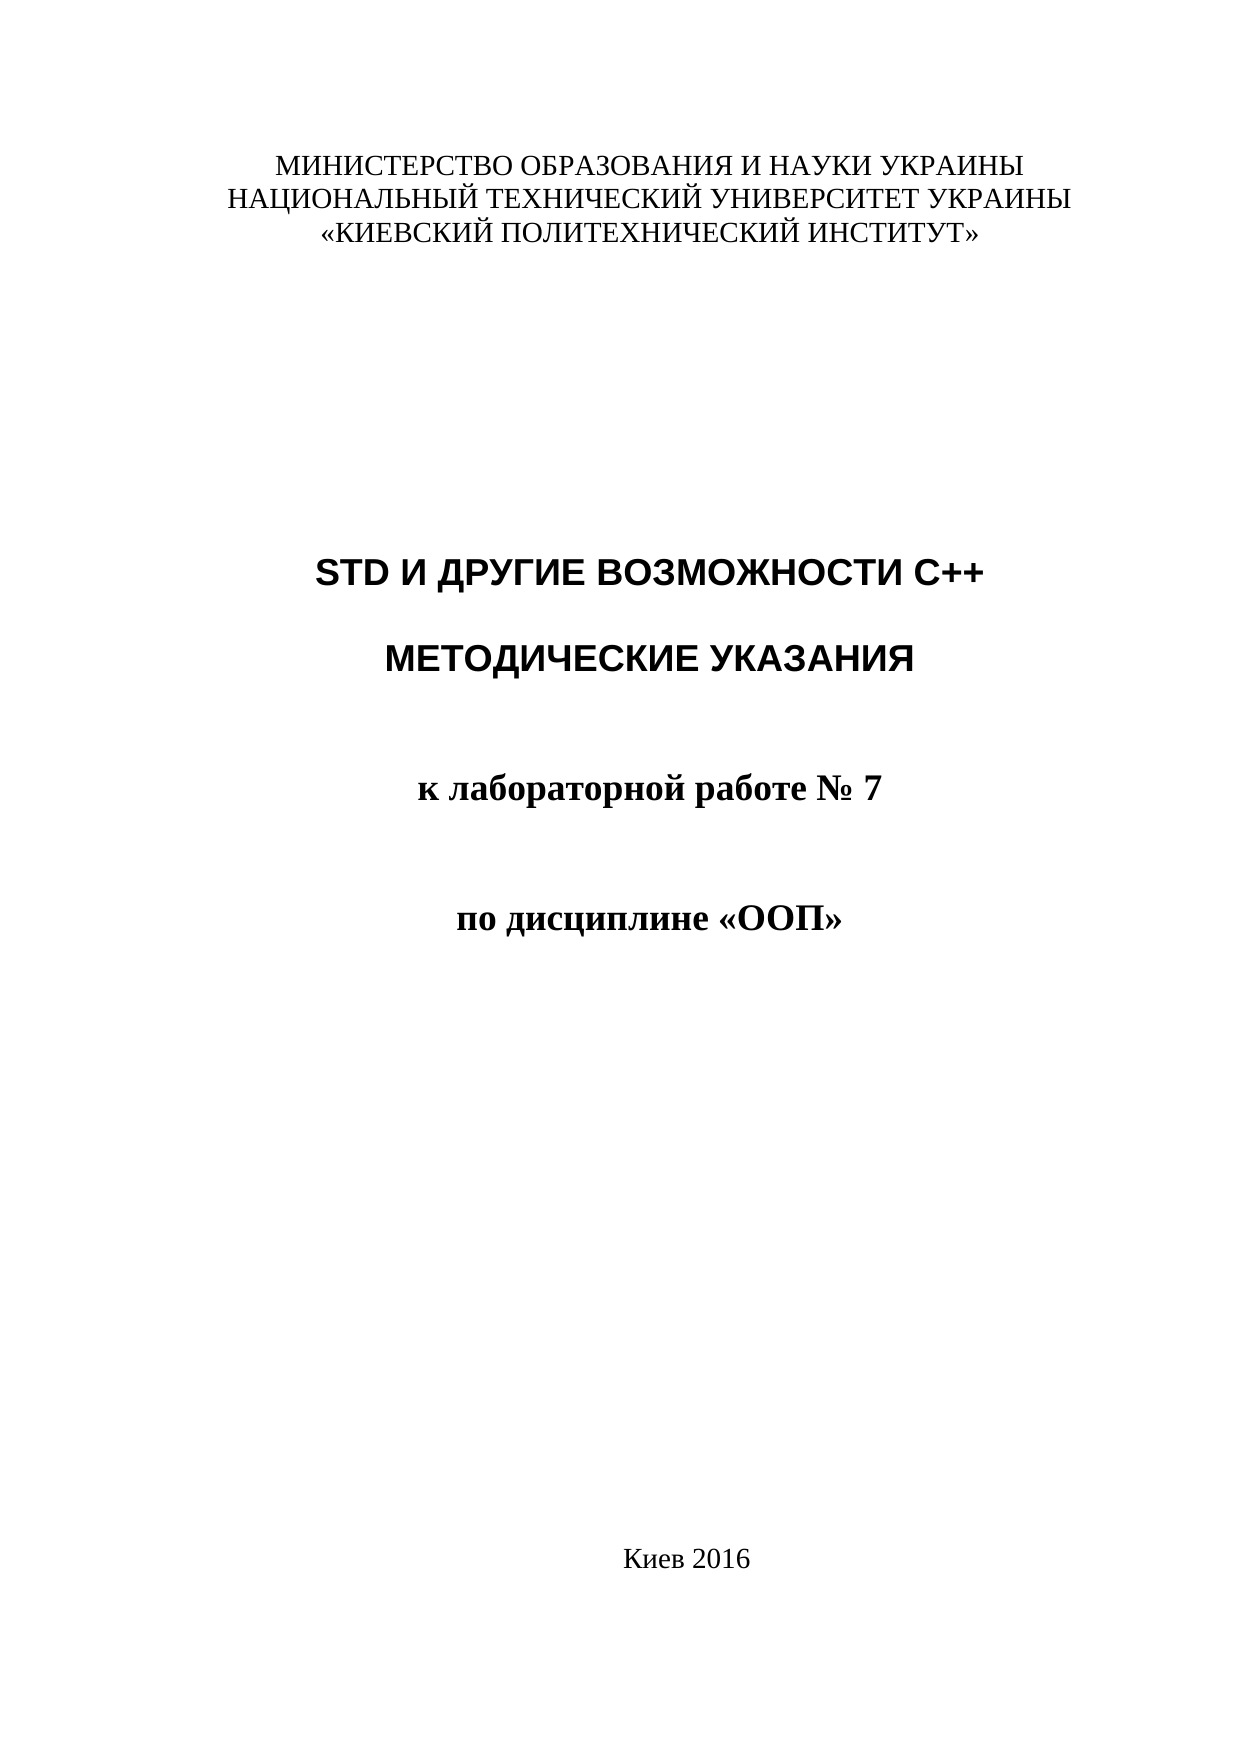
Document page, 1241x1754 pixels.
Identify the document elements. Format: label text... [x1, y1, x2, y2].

title МИНИСТЕРСТВО ОБРАЗОВАНИЯ И НАУКИ УКРАИНЫ [148, 148, 1152, 181]
text по дисциплине «ООП» [148, 895, 1152, 938]
text Киев 2016 [148, 1541, 1152, 1574]
title STD и другие возможности С++ [148, 550, 1152, 593]
text Методические указания [148, 636, 1152, 679]
text к лабораторной работе № 7 [148, 766, 1152, 809]
title «КИЕВСКИЙ ПОЛИТЕХНИЧЕСКИЙ ИНСТИТУТ» [148, 215, 1152, 248]
title НАЦИОНАЛЬНЫЙ ТЕХНИЧЕСКИЙ УНИВЕРСИТЕТ УКРАИНЫ [148, 181, 1152, 215]
